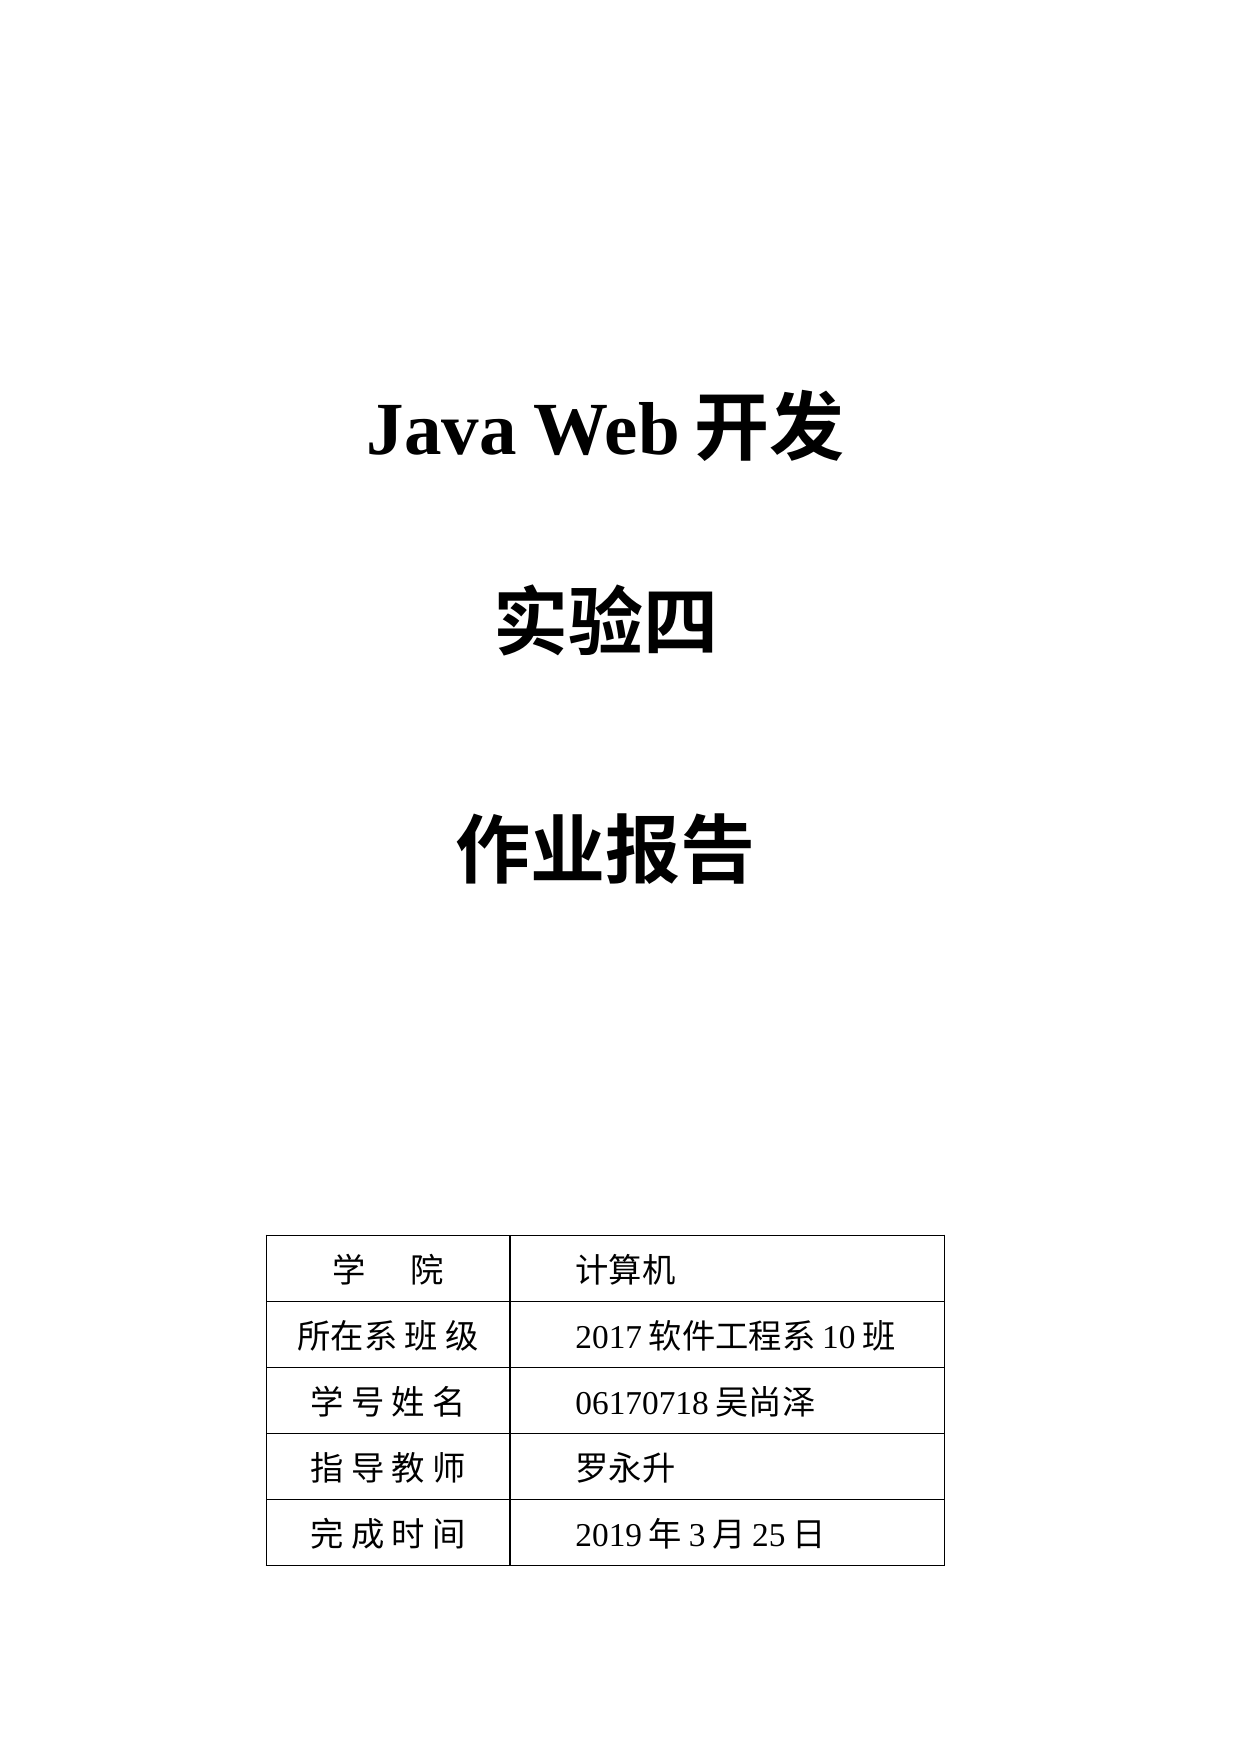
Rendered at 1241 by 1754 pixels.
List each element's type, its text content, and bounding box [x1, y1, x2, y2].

table_cell 2017软件工程系10班 [511, 1302, 944, 1367]
text 实验四 [118, 552, 1093, 682]
table_cell 06170718吴尚泽 [511, 1368, 944, 1433]
table_cell 指 导 教 师 [267, 1434, 509, 1499]
table_cell 完 成 时 间 [267, 1500, 509, 1565]
table_cell 2019年3月25日 [511, 1500, 944, 1565]
table_cell 罗永升 [511, 1434, 944, 1499]
table_header 学 院 [267, 1236, 509, 1301]
text Java Web开发 [118, 357, 1093, 487]
table_cell 所在系 班 级 [267, 1302, 509, 1367]
table_header 计算机 [511, 1236, 944, 1301]
text 作业报告 [118, 779, 1093, 909]
table_cell 学 号 姓 名 [267, 1368, 509, 1433]
